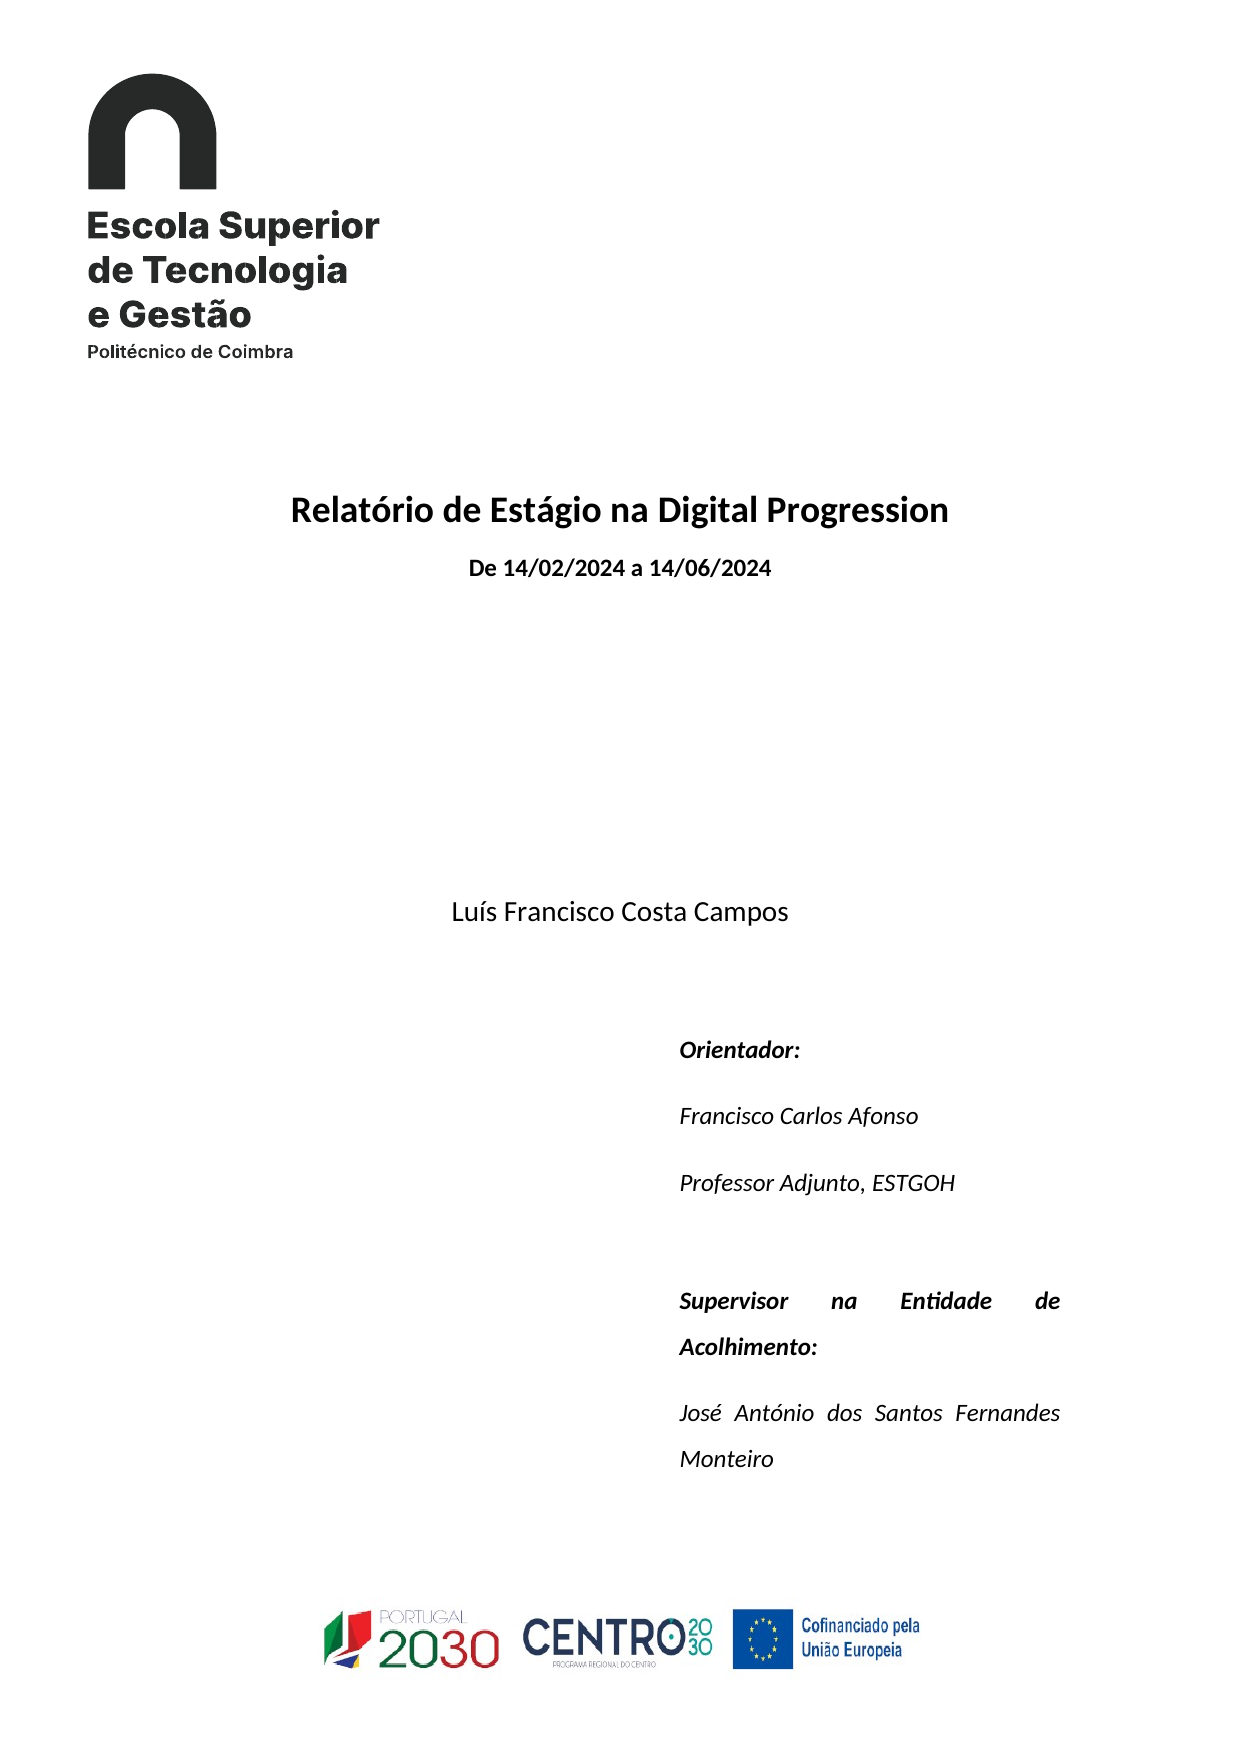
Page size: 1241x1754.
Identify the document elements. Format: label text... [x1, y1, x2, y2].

text Supervisor na Entidade de Acolhimento: [679, 1285, 1063, 1361]
text Francisco Carlos Afonso [679, 1101, 1063, 1131]
picture [318, 1597, 922, 1681]
text José António dos Santos Fernandes Monteiro [679, 1397, 1063, 1473]
text Luís Francisco Costa Campos [177, 893, 1063, 929]
text De 14/02/2024 a 14/06/2024 [177, 553, 1063, 583]
text Relatório de Estágio na Digital Progression [177, 486, 1063, 532]
text Professor Adjunto, ESTGOH [679, 1167, 1063, 1198]
text Orientador: [679, 1034, 1063, 1064]
